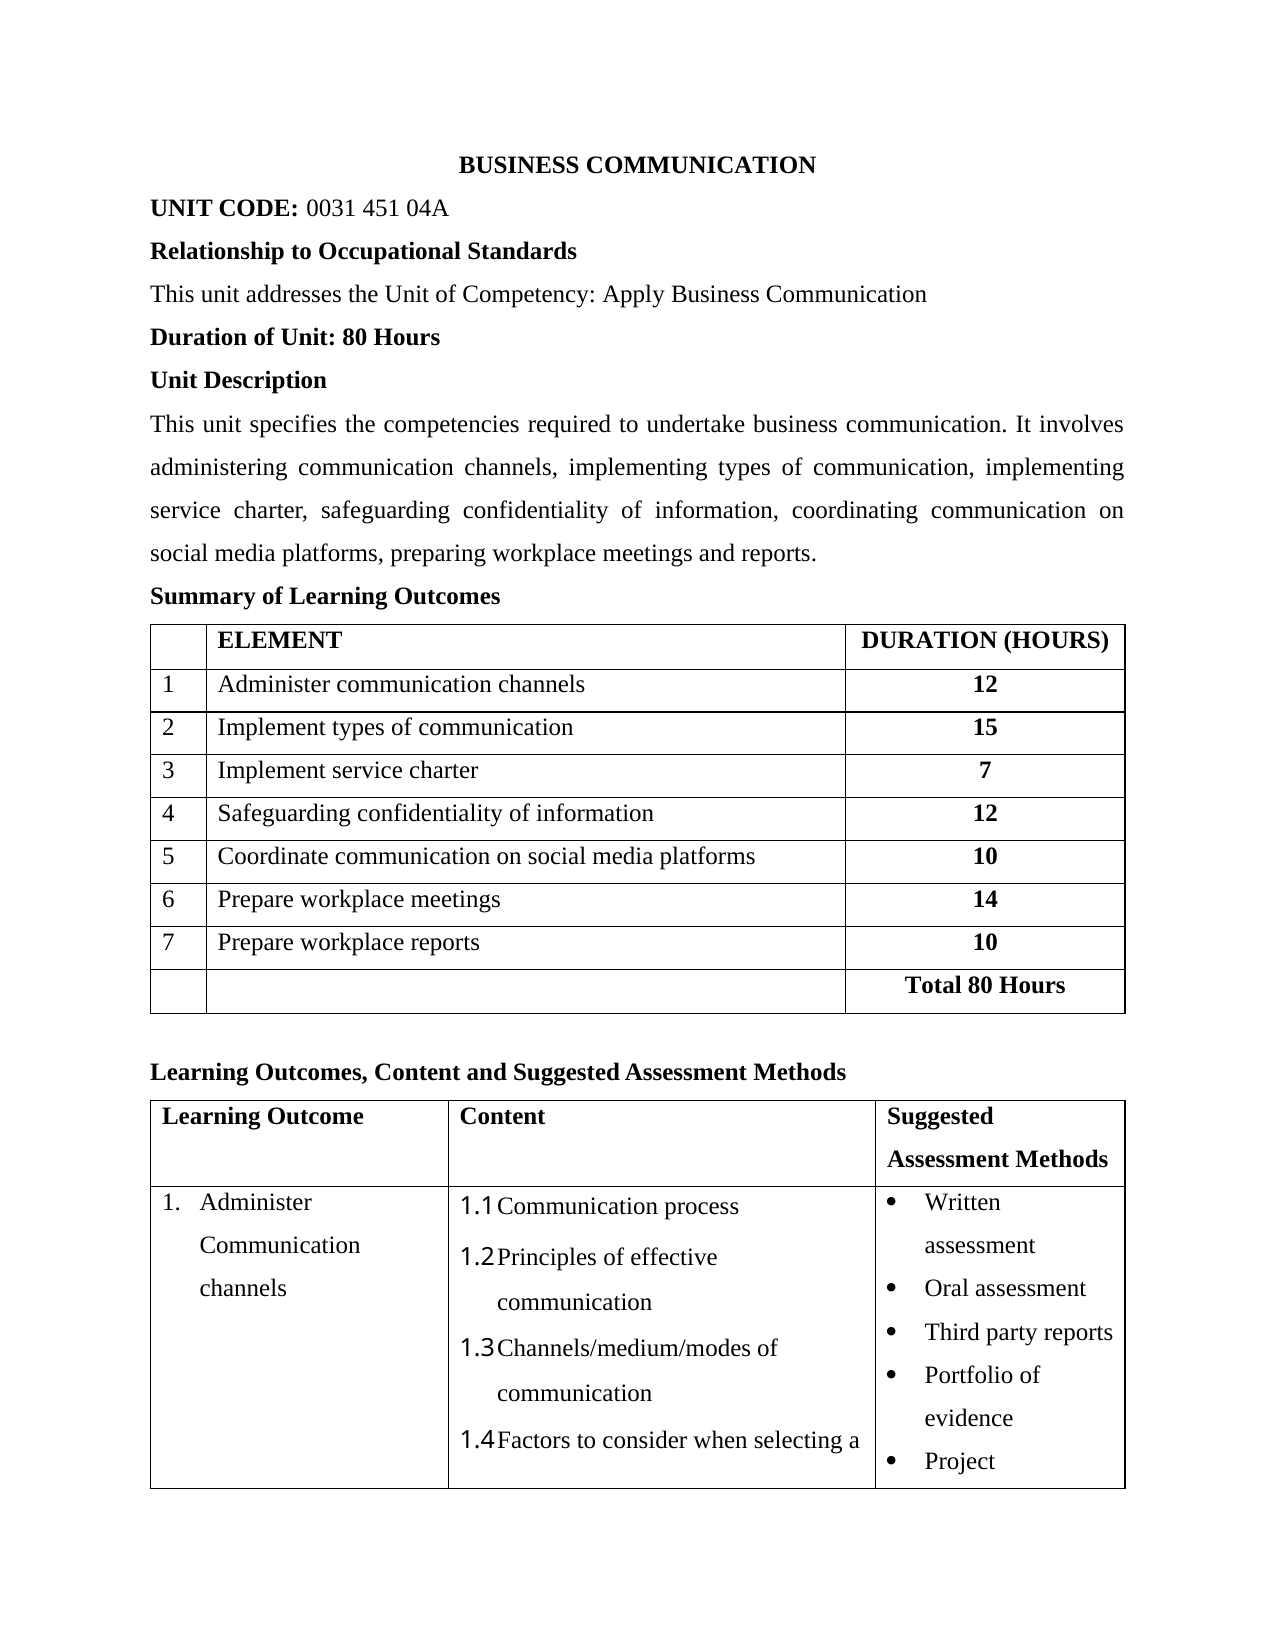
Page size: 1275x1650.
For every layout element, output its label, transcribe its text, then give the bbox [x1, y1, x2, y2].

table_cell 7 [846, 755, 1124, 797]
table_cell Safeguarding confidentiality of information [207, 798, 845, 840]
text Relationship to Occupational Standards [150, 236, 1125, 265]
table_cell [151, 970, 206, 1013]
table_header Suggested Assessment Methods [876, 1101, 1124, 1186]
table_cell 7 [151, 927, 206, 969]
text This unit addresses the Unit of Competency: Apply Business Communication [150, 279, 1125, 308]
table_cell Coordinate communication on social media platforms [207, 841, 845, 883]
table_cell 10 [846, 927, 1124, 969]
table_cell Implement types of communication [207, 713, 845, 754]
table_cell 2 [151, 713, 206, 754]
table_cell 6 [151, 884, 206, 926]
table_cell 12 [846, 798, 1124, 840]
table_cell 12 [846, 670, 1124, 711]
text Duration of Unit: 80 Hours [150, 322, 1125, 351]
table_cell 15 [846, 713, 1124, 754]
table_cell Prepare workplace reports [207, 927, 845, 969]
table_cell 10 [846, 841, 1124, 883]
text Learning Outcomes, Content and Suggested Assessment Methods [150, 1057, 1125, 1086]
subtitle BUSINESS COMMUNICATION [150, 150, 1125, 179]
table_cell 4 [151, 798, 206, 840]
table_header Content [449, 1101, 875, 1186]
table_cell [207, 970, 845, 1013]
table_cell 3 [151, 755, 206, 797]
text This unit specifies the competencies required to undertake business communication. It involves administering communication channels, implementing types of communication, implementing service charter, safeguarding confidentiality of information, coordinating communication on social media platforms, preparing workplace meetings and reports. [150, 409, 1125, 567]
table_cell 1 [151, 670, 206, 711]
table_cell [449, 1187, 875, 1488]
table_cell 14 [846, 884, 1124, 926]
table_cell Total 80 Hours [846, 970, 1124, 1013]
text UNIT CODE: 0031 451 04A [150, 193, 1125, 222]
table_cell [876, 1187, 1124, 1488]
table_header Learning Outcome [151, 1101, 448, 1186]
text Unit Description [150, 366, 1125, 394]
table_header ELEMENT [207, 625, 845, 668]
text Summary of Learning Outcomes [150, 581, 1125, 610]
table_cell Prepare workplace meetings [207, 884, 845, 926]
table_cell Administer communication channels [207, 670, 845, 711]
table_cell Implement service charter [207, 755, 845, 797]
table_cell 5 [151, 841, 206, 883]
table_header [151, 625, 206, 668]
table_header DURATION (HOURS) [846, 625, 1124, 668]
table_cell Administer Communication channels [151, 1187, 448, 1488]
